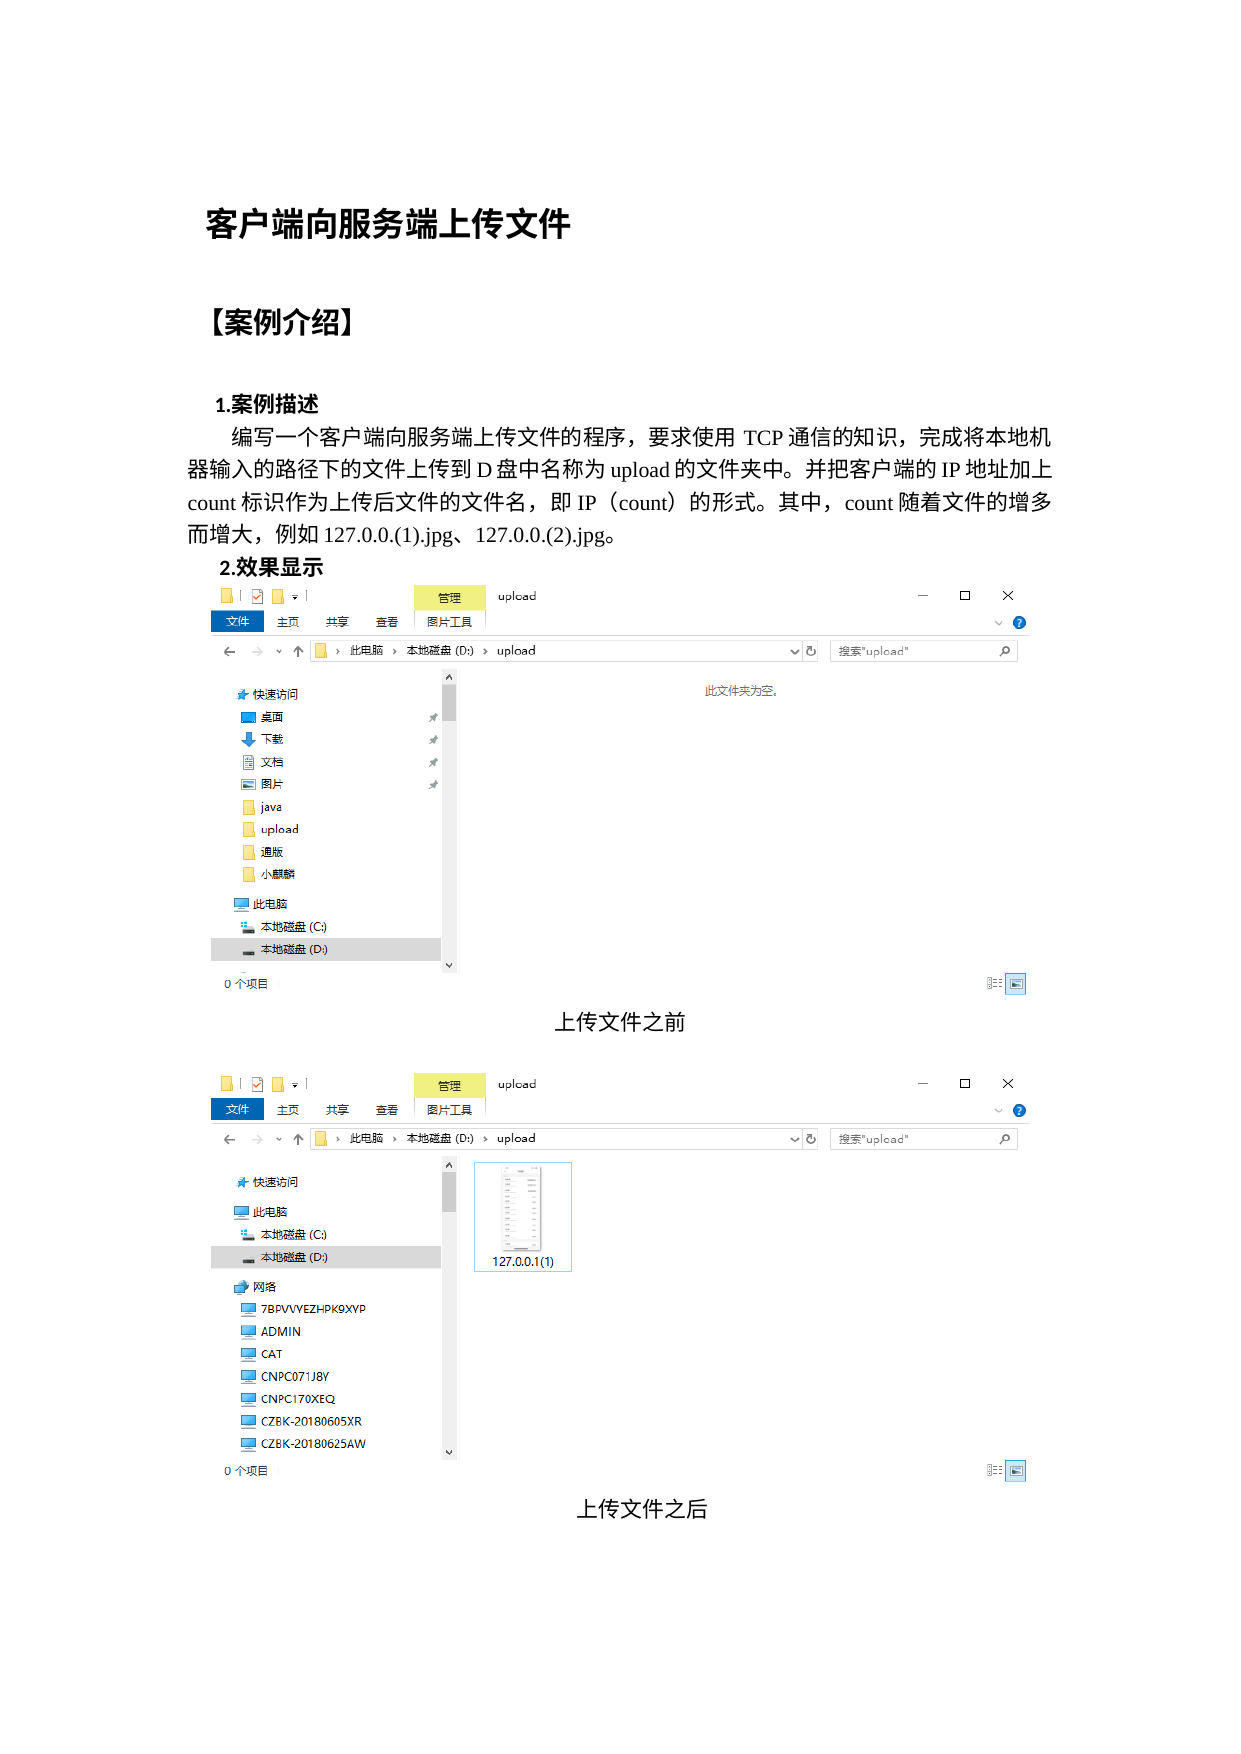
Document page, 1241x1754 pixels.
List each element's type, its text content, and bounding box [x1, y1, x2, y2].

picture [210, 581, 1030, 995]
text 编写一个客户端向服务端上传文件的程序，要求使用TCP通信的知识，完成将本地机器输入的路径下的文件上传到D盘中名称为upload的文件夹中。并把客户端的IP地址加上count标识作为上传后文件的文件名，即IP（count）的形式。其中，count随着文件的增多而增大，例如127.0.0.(1).jpg、127.0.0.(2).jpg。 [187, 419, 1053, 549]
subtitle 【案例介绍】 [187, 288, 1053, 353]
list 客户端向服务端上传文件 [187, 189, 1053, 254]
text 上传文件之后 [187, 1492, 1053, 1524]
list 1.案例描述 [209, 387, 1053, 419]
text 上传文件之前 [187, 1004, 1053, 1037]
picture [210, 1069, 1030, 1482]
list 2.效果显示 [209, 549, 1053, 582]
